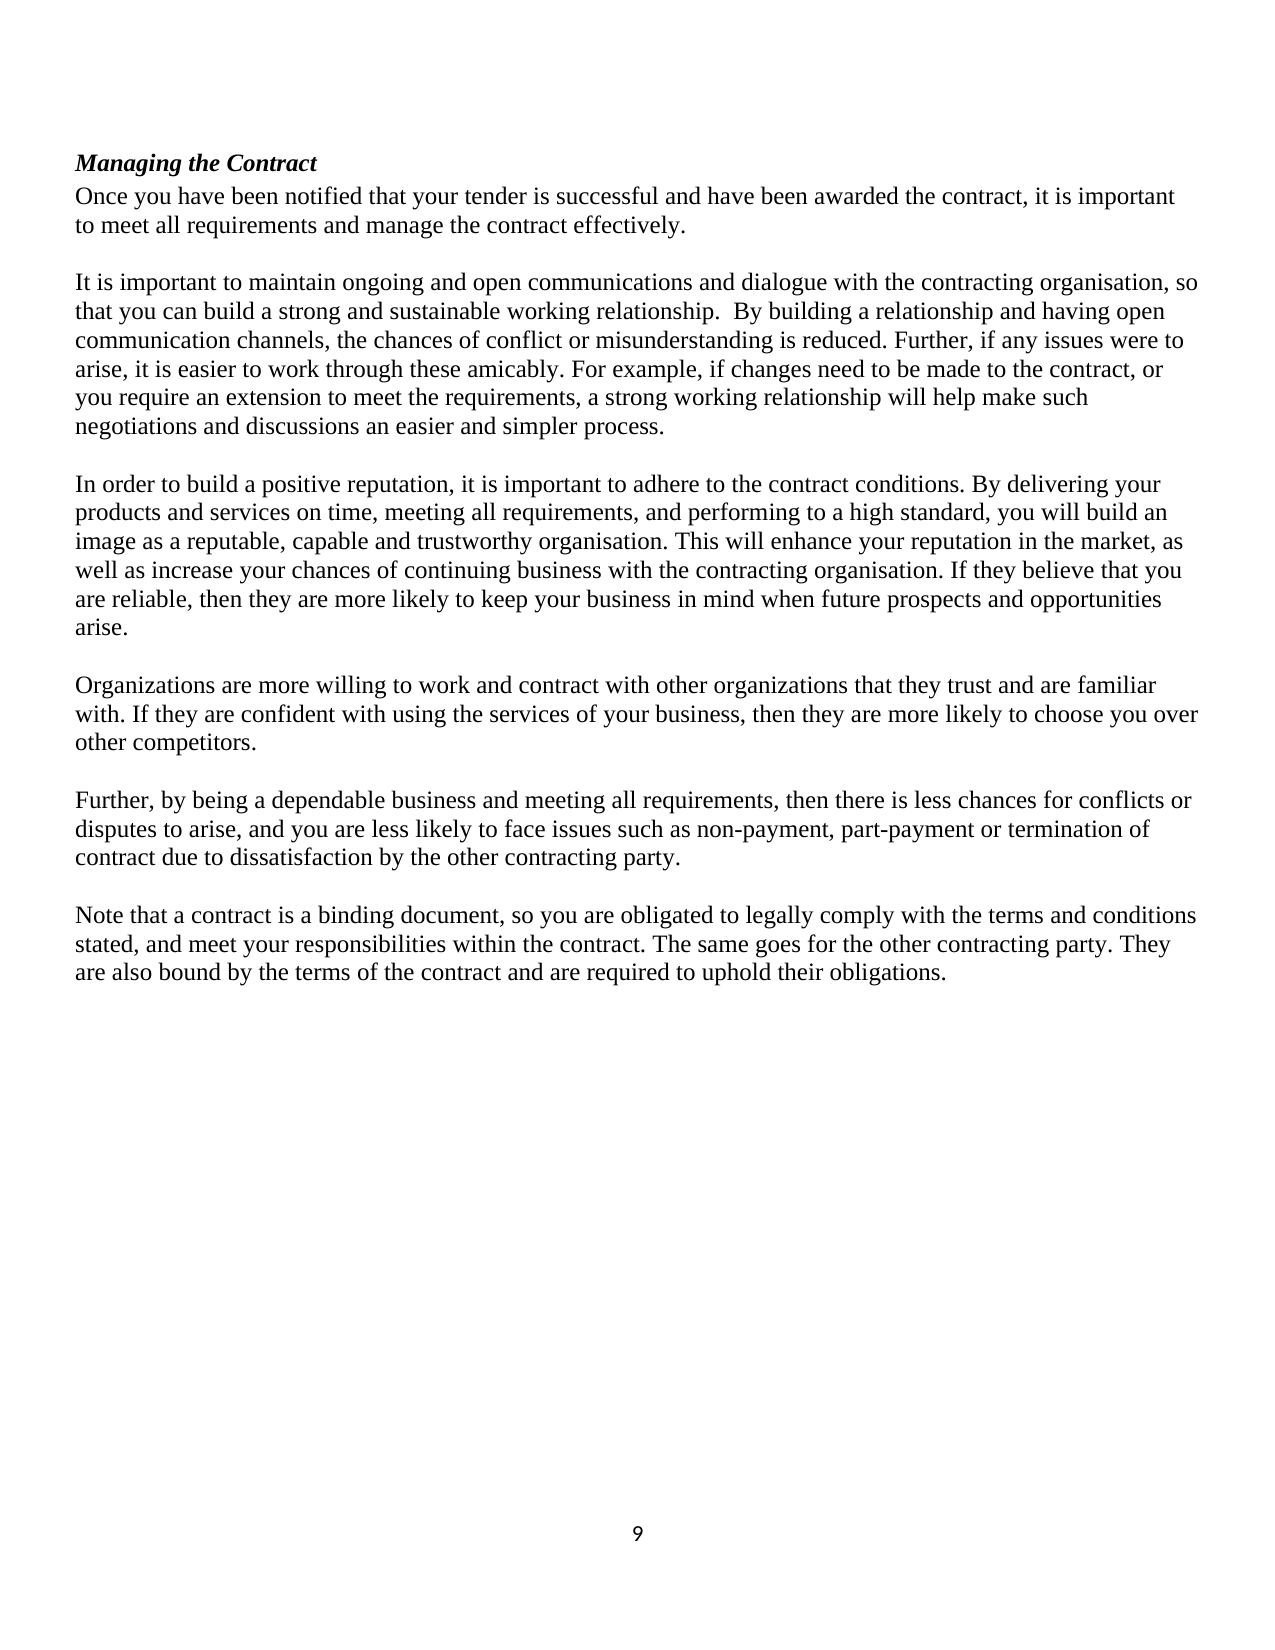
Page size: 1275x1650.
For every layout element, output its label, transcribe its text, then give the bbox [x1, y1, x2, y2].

subtitle Managing the Contract [75, 148, 1200, 177]
text Organizations are more willing to work and contract with other organizations that they trust and are familiar with. If they are confident with using the services of your business, then they are more likely to choose you over other competitors. [75, 670, 1200, 756]
text In order to build a positive reputation, it is important to adhere to the contract conditions. By delivering your products and services on time, meeting all requirements, and performing to a high standard, you will build an image as a reputable, capable and trustworthy organisation. This will enhance your reputation in the market, as well as increase your chances of continuing business with the contracting organisation. If they believe that you are reliable, then they are more likely to keep your business in mind when future prospects and opportunities arise. [75, 469, 1200, 641]
text Further, by being a dependable business and meeting all requirements, then there is less chances for conflicts or disputes to arise, and you are less likely to face issues such as non-payment, part-payment or termination of contract due to dissatisfaction by the other contracting party. [75, 785, 1200, 871]
text Note that a contract is a binding document, so you are obligated to legally comply with the terms and conditions stated, and meet your responsibilities within the contract. The same goes for the other contracting party. They are also bound by the terms of the contract and are required to uphold their obligations. [75, 900, 1200, 986]
text Once you have been notified that your tender is successful and have been awarded the contract, it is important to meet all requirements and manage the contract effectively. [75, 181, 1200, 239]
text It is important to maintain ongoing and open communications and dialogue with the contracting organisation, so that you can build a strong and sustainable working relationship. By building a relationship and having open communication channels, the chances of conflict or misunderstanding is reduced. Further, if any issues were to arise, it is easier to work through these amicably. For example, if changes need to be made to the contract, or you require an extension to meet the requirements, a strong working relationship will help make such negotiations and discussions an easier and simpler process. [75, 267, 1200, 440]
